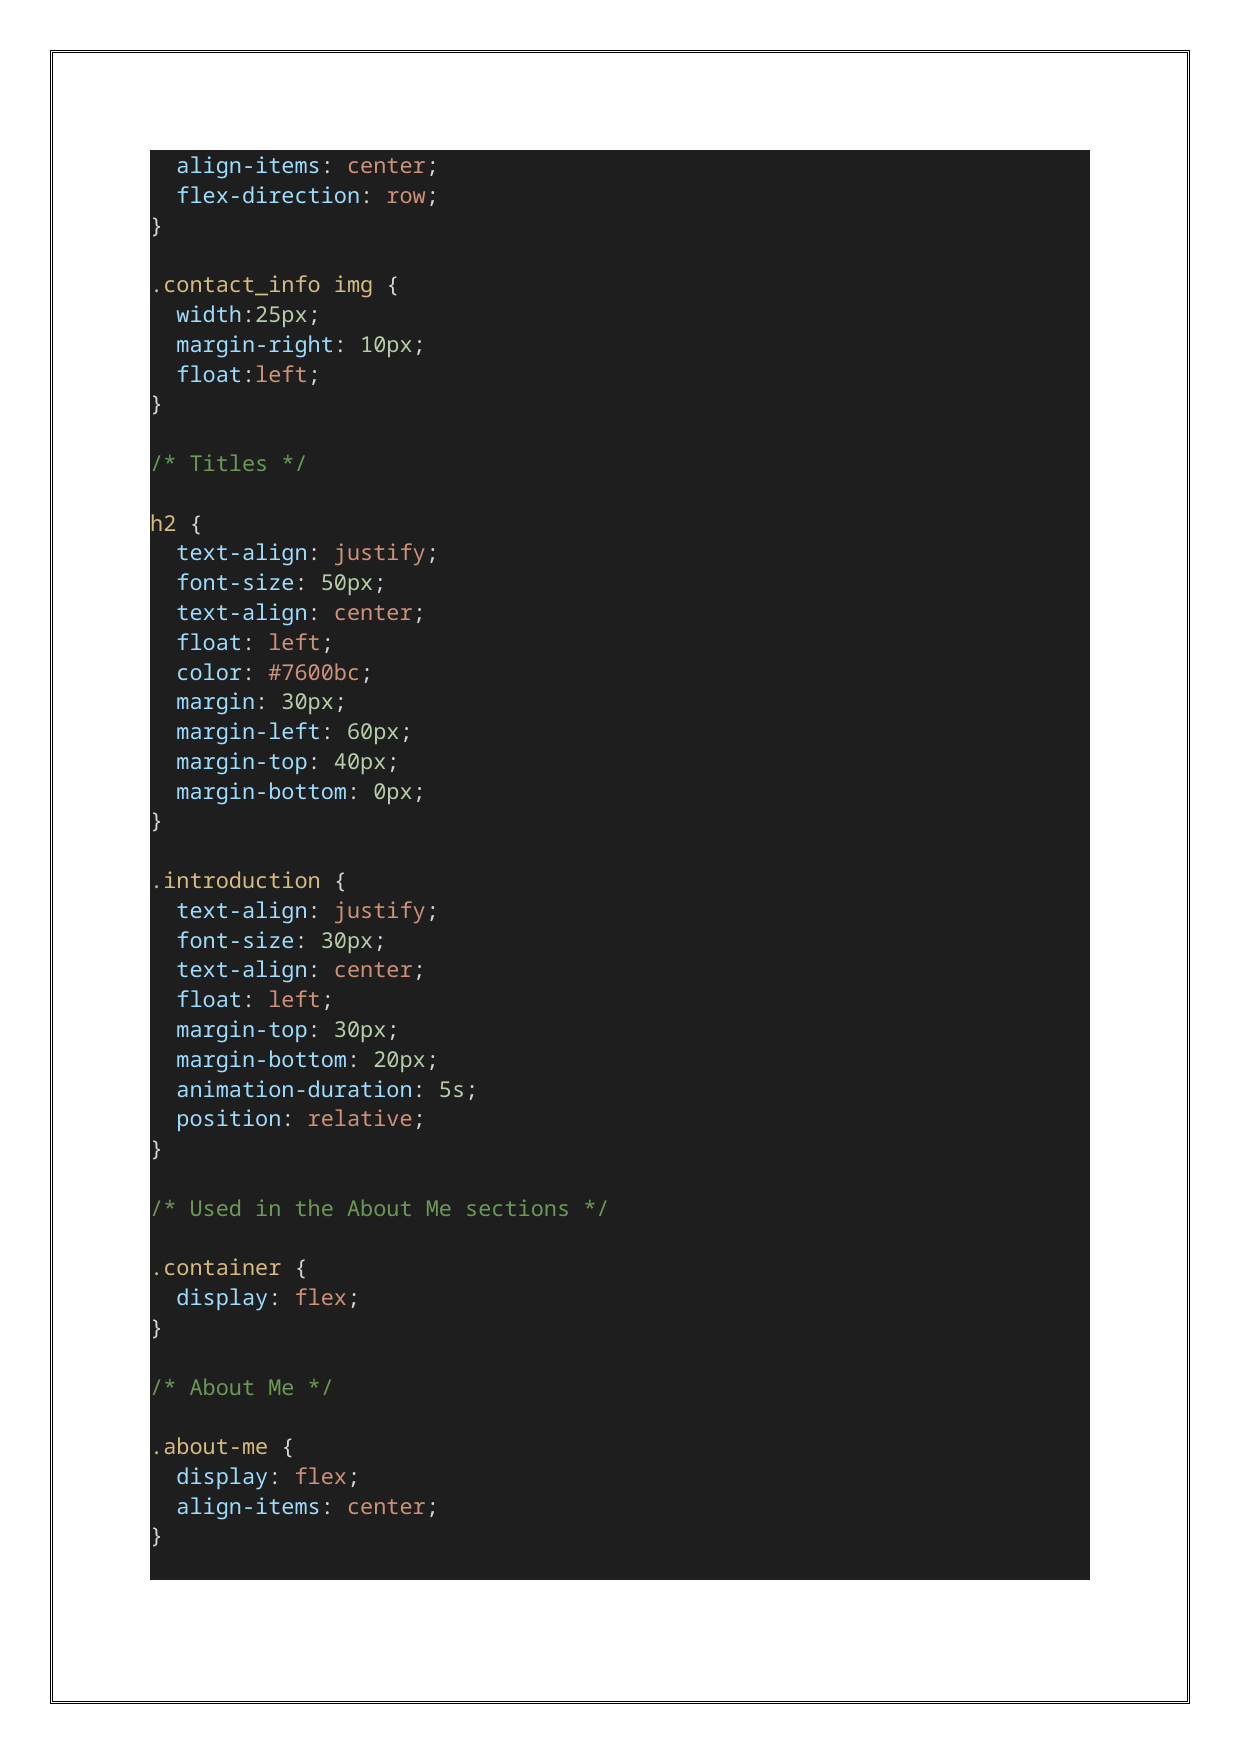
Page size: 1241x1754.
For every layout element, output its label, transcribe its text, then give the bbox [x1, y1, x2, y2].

text margin-bottom: 20px; [150, 1044, 1090, 1073]
text width:25px; [150, 299, 1090, 329]
text text-align: center; [150, 597, 1090, 627]
text } [150, 209, 1090, 239]
text position: relative; [150, 1103, 1090, 1133]
text margin-top: 40px; [150, 746, 1090, 776]
text .contact_info img { [150, 269, 1090, 299]
text .container { [150, 1252, 1090, 1282]
text float:left; [150, 358, 1090, 388]
text margin-left: 60px; [150, 716, 1090, 746]
text margin: 30px; [150, 686, 1090, 716]
text } [150, 1520, 1090, 1550]
text .about-me { [150, 1431, 1090, 1461]
text font-size: 30px; [150, 924, 1090, 954]
text animation-duration: 5s; [150, 1073, 1090, 1103]
text text-align: center; [150, 954, 1090, 984]
text } [150, 805, 1090, 835]
text flex-direction: row; [150, 180, 1090, 209]
text color: #7600bc; [150, 656, 1090, 686]
text } [150, 1133, 1090, 1163]
text display: flex; [150, 1282, 1090, 1312]
text align-items: center; [150, 150, 1090, 180]
text float: left; [150, 984, 1090, 1014]
text .introduction { [150, 865, 1090, 895]
text float: left; [150, 627, 1090, 656]
text margin-bottom: 0px; [150, 776, 1090, 805]
text margin-right: 10px; [150, 329, 1090, 358]
text margin-top: 30px; [150, 1014, 1090, 1044]
text /* Used in the About Me sections */ [150, 1193, 1090, 1222]
text text-align: justify; [150, 895, 1090, 924]
text /* Titles */ [150, 448, 1090, 478]
text display: flex; [150, 1461, 1090, 1491]
text /* About Me */ [150, 1371, 1090, 1401]
text h2 { [150, 507, 1090, 537]
text } [150, 388, 1090, 418]
text } [150, 1312, 1090, 1342]
text text-align: justify; [150, 537, 1090, 567]
text font-size: 50px; [150, 567, 1090, 597]
text align-items: center; [150, 1491, 1090, 1520]
